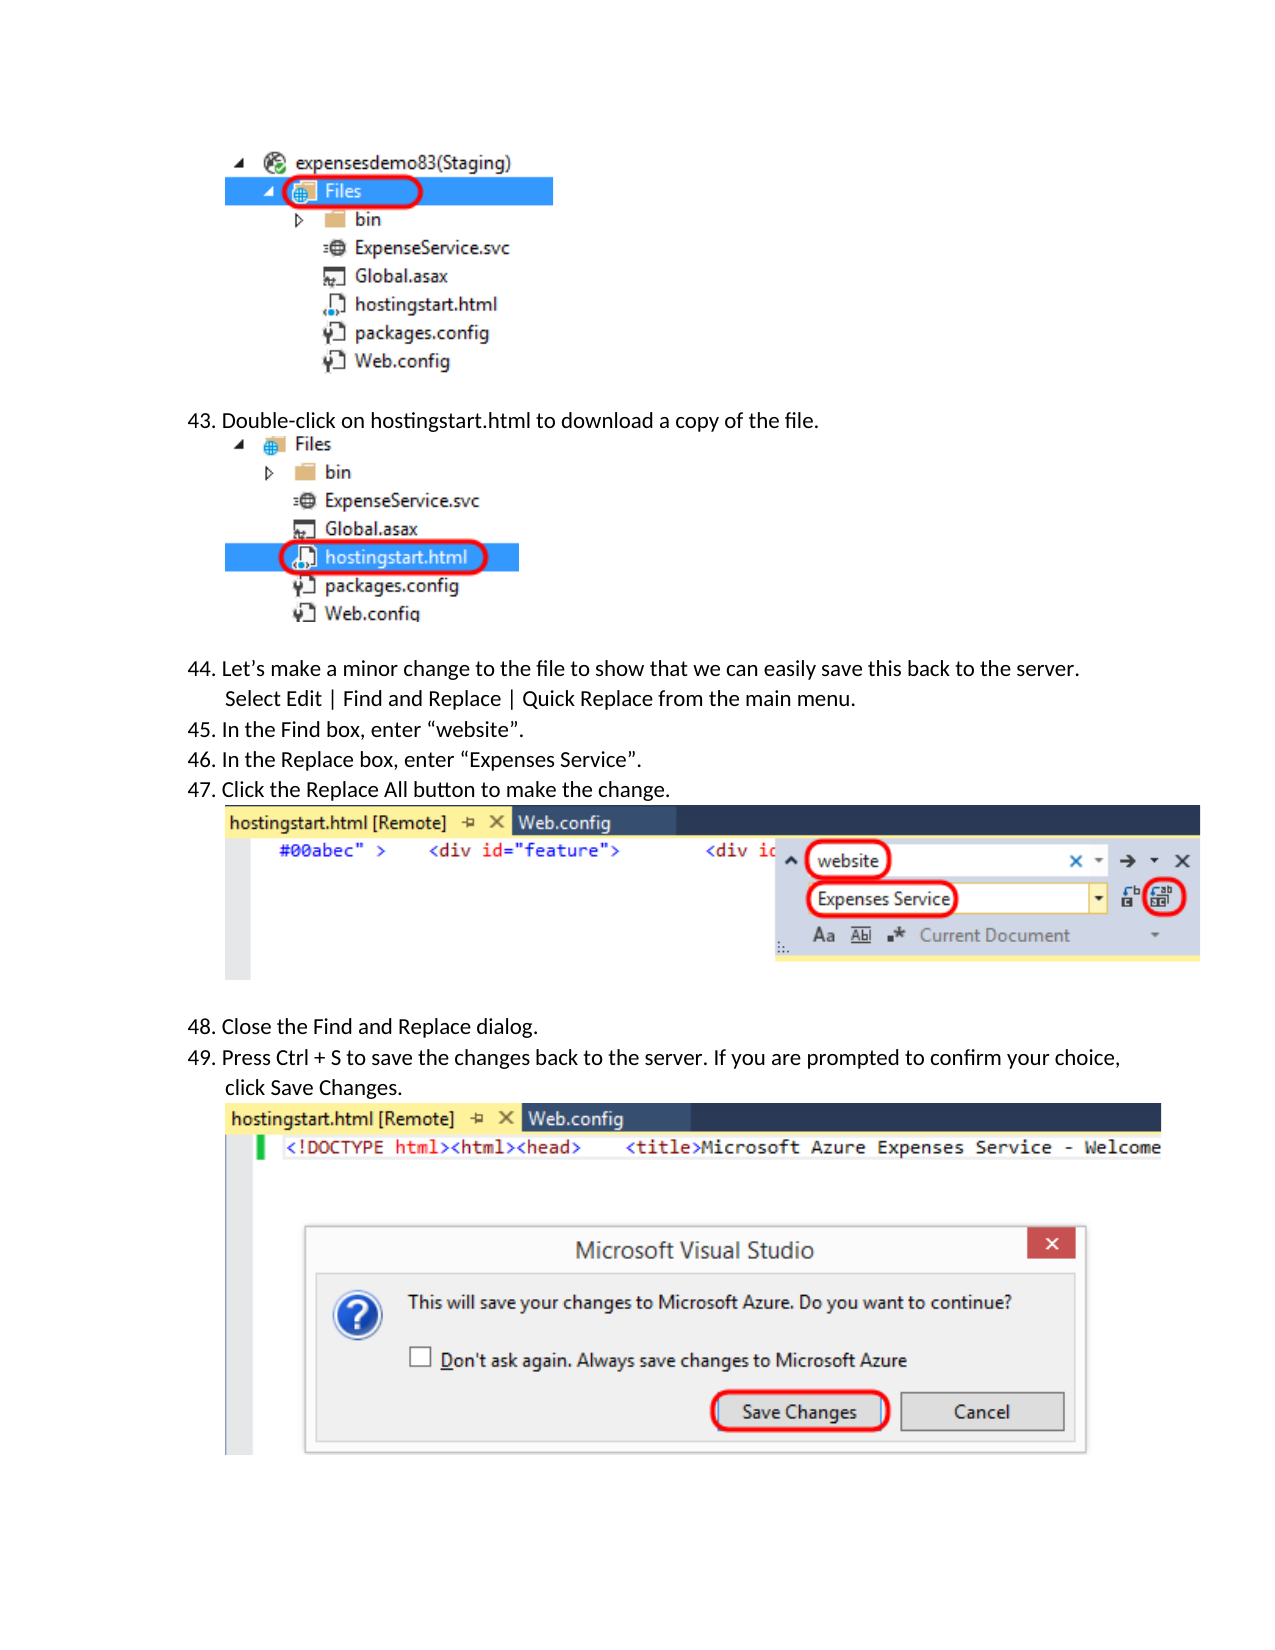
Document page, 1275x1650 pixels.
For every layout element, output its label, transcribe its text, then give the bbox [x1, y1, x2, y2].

picture [225, 1103, 1162, 1455]
picture [225, 436, 519, 622]
list Double-click on hostingstart.html to download a copy of the file. [187, 406, 1125, 434]
picture [225, 805, 1200, 980]
list Press Ctrl + S to save the changes back to the server. If you are prompted to confirm your choice, click Save Changes. [187, 1043, 1125, 1101]
list In the Replace box, enter “Expenses Service”. [187, 745, 1125, 773]
list Close the Find and Replace dialog. [187, 1012, 1125, 1040]
list Let’s make a minor change to the file to show that we can easily save this back to the server. Select Edit | Find and Replace | Quick Replace from the main menu. [187, 654, 1125, 713]
list Click the Replace All button to make the change. [187, 775, 1125, 803]
list In the Find box, enter “website”. [187, 715, 1125, 743]
picture [225, 150, 554, 374]
